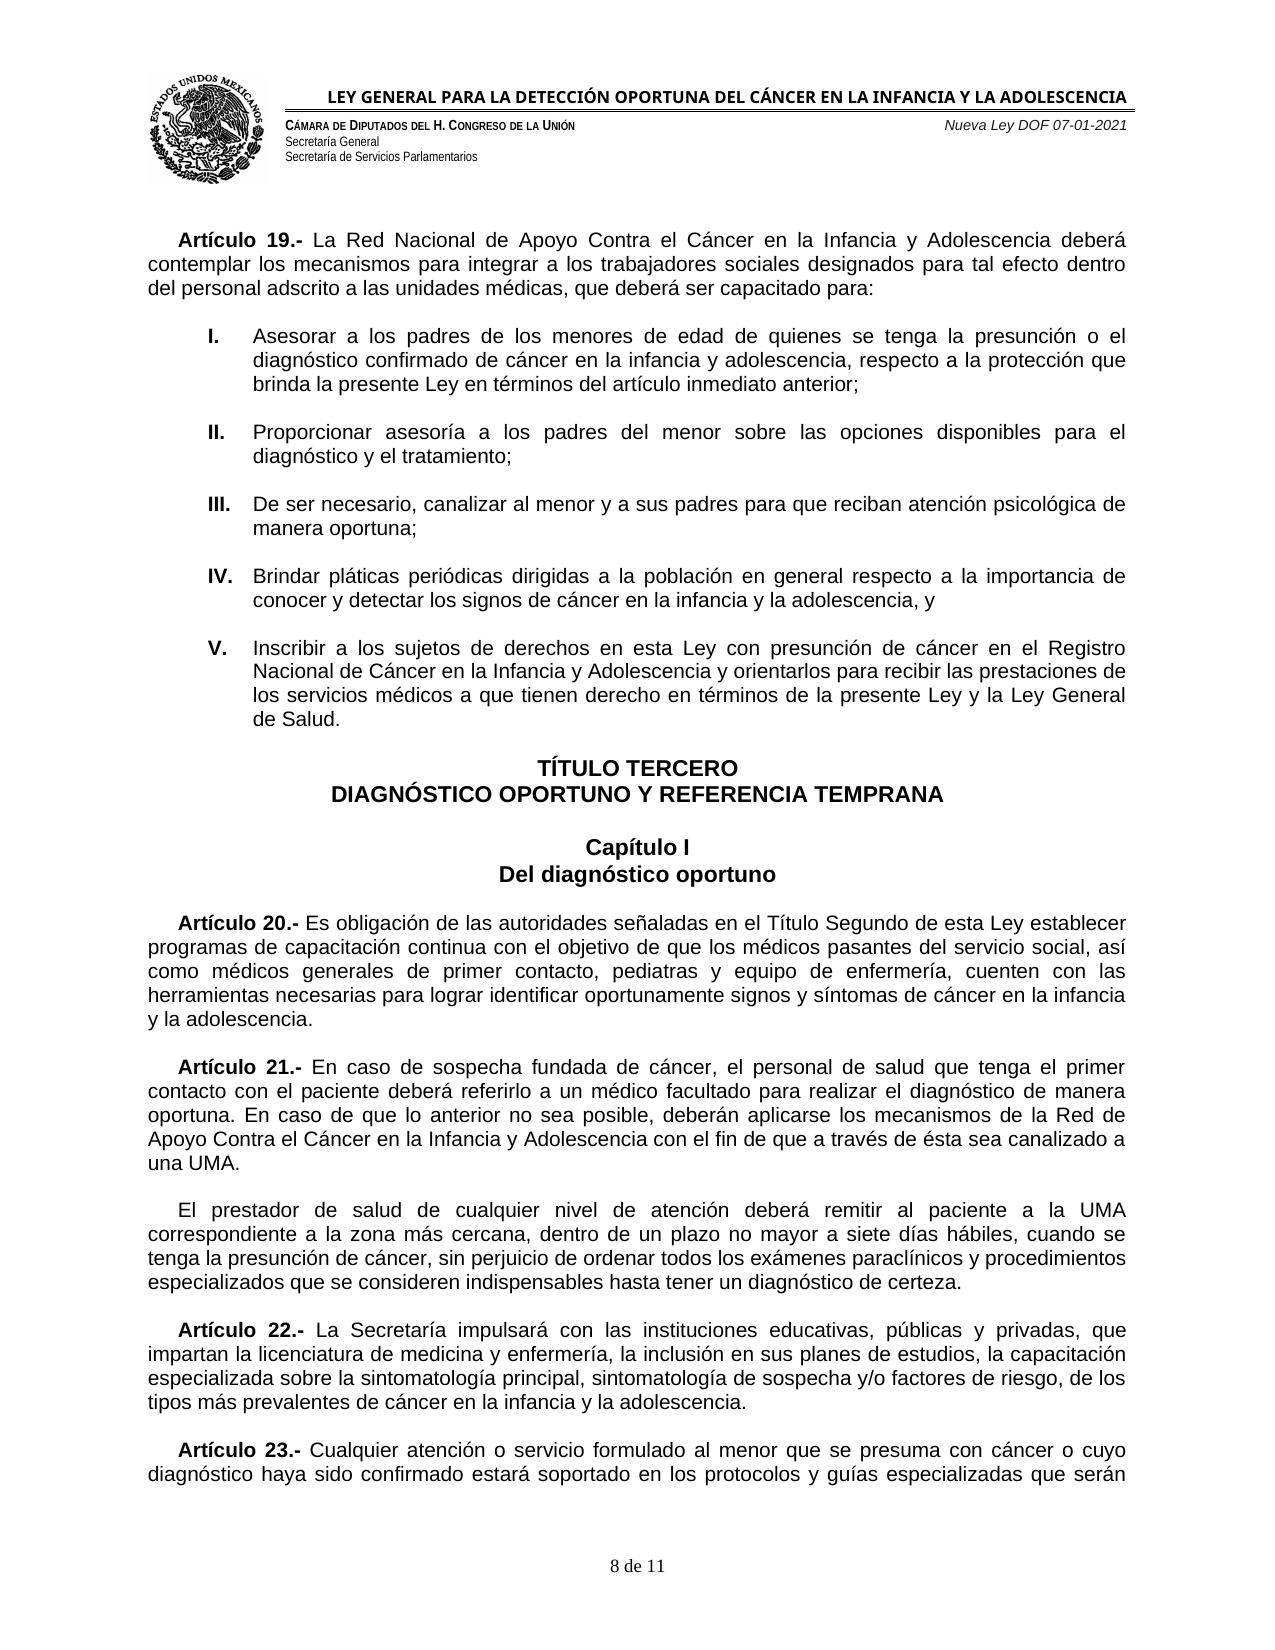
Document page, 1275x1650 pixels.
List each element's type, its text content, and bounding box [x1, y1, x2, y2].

text Artículo 20.- Es obligación de las autoridades señaladas en el Título Segundo de esta Ley establecer programas de capacitación continua con el objetivo de que los médicos pasantes del servicio social, así como médicos generales de primer contacto, pediatras y equipo de enfermería, cuenten con las herramientas necesarias para lograr identificar oportunamente signos y síntomas de cáncer en la infancia y la adolescencia. [148, 911, 1127, 1031]
text II. Proporcionar asesoría a los padres del menor sobre las opciones disponibles para el diagnóstico y el tratamiento; [208, 420, 1127, 468]
text TÍTULO TERCERO [148, 755, 1127, 781]
text DIAGNÓSTICO OPORTUNO Y REFERENCIA TEMPRANA [148, 781, 1127, 808]
text V. Inscribir a los sujetos de derechos en esta Ley con presunción de cáncer en el Registro Nacional de Cáncer en la Infancia y Adolescencia y orientarlos para recibir las prestaciones de los servicios médicos a que tienen derecho en términos de la presente Ley y la Ley General de Salud. [208, 635, 1127, 731]
text I. Asesorar a los padres de los menores de edad de quienes se tenga la presunción o el diagnóstico confirmado de cáncer en la infancia y adolescencia, respecto a la protección que brinda la presente Ley en términos del artículo inmediato anterior; [208, 324, 1127, 396]
text Capítulo I [148, 834, 1127, 861]
text Artículo 19.- La Red Nacional de Apoyo Contra el Cáncer en la Infancia y Adolescencia deberá contemplar los mecanismos para integrar a los trabajadores sociales designados para tal efecto dentro del personal adscrito a las unidades médicas, que deberá ser capacitado para: [148, 228, 1127, 300]
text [148, 1438, 1127, 1486]
text Artículo 22.- La Secretaría impulsará con las instituciones educativas, públicas y privadas, que impartan la licenciatura de medicina y enfermería, la inclusión en sus planes de estudios, la capacitación especializada sobre la sintomatología principal, sintomatología de sospecha y/o factores de riesgo, de los tipos más prevalentes de cáncer en la infancia y la adolescencia. [148, 1318, 1127, 1414]
text Del diagnóstico oportuno [148, 861, 1127, 887]
text III. De ser necesario, canalizar al menor y a sus padres para que reciban atención psicológica de manera oportuna; [208, 492, 1127, 539]
text IV. Brindar pláticas periódicas dirigidas a la población en general respecto a la importancia de conocer y detectar los signos de cáncer en la infancia y la adolescencia, y [208, 563, 1127, 611]
text El prestador de salud de cualquier nivel de atención deberá remitir al paciente a la UMA correspondiente a la zona más cercana, dentro de un plazo no mayor a siete días hábiles, cuando se tenga la presunción de cáncer, sin perjuicio de ordenar todos los exámenes paraclínicos y procedimientos especializados que se consideren indispensables hasta tener un diagnóstico de certeza. [148, 1198, 1127, 1294]
text Artículo 21.- En caso de sospecha fundada de cáncer, el personal de salud que tenga el primer contacto con el paciente deberá referirlo a un médico facultado para realizar el diagnóstico de manera oportuna. En caso de que lo anterior no sea posible, deberán aplicarse los mecanismos de la Red de Apoyo Contra el Cáncer en la Infancia y Adolescencia con el fin de que a través de ésta sea canalizado a una UMA. [148, 1054, 1127, 1174]
